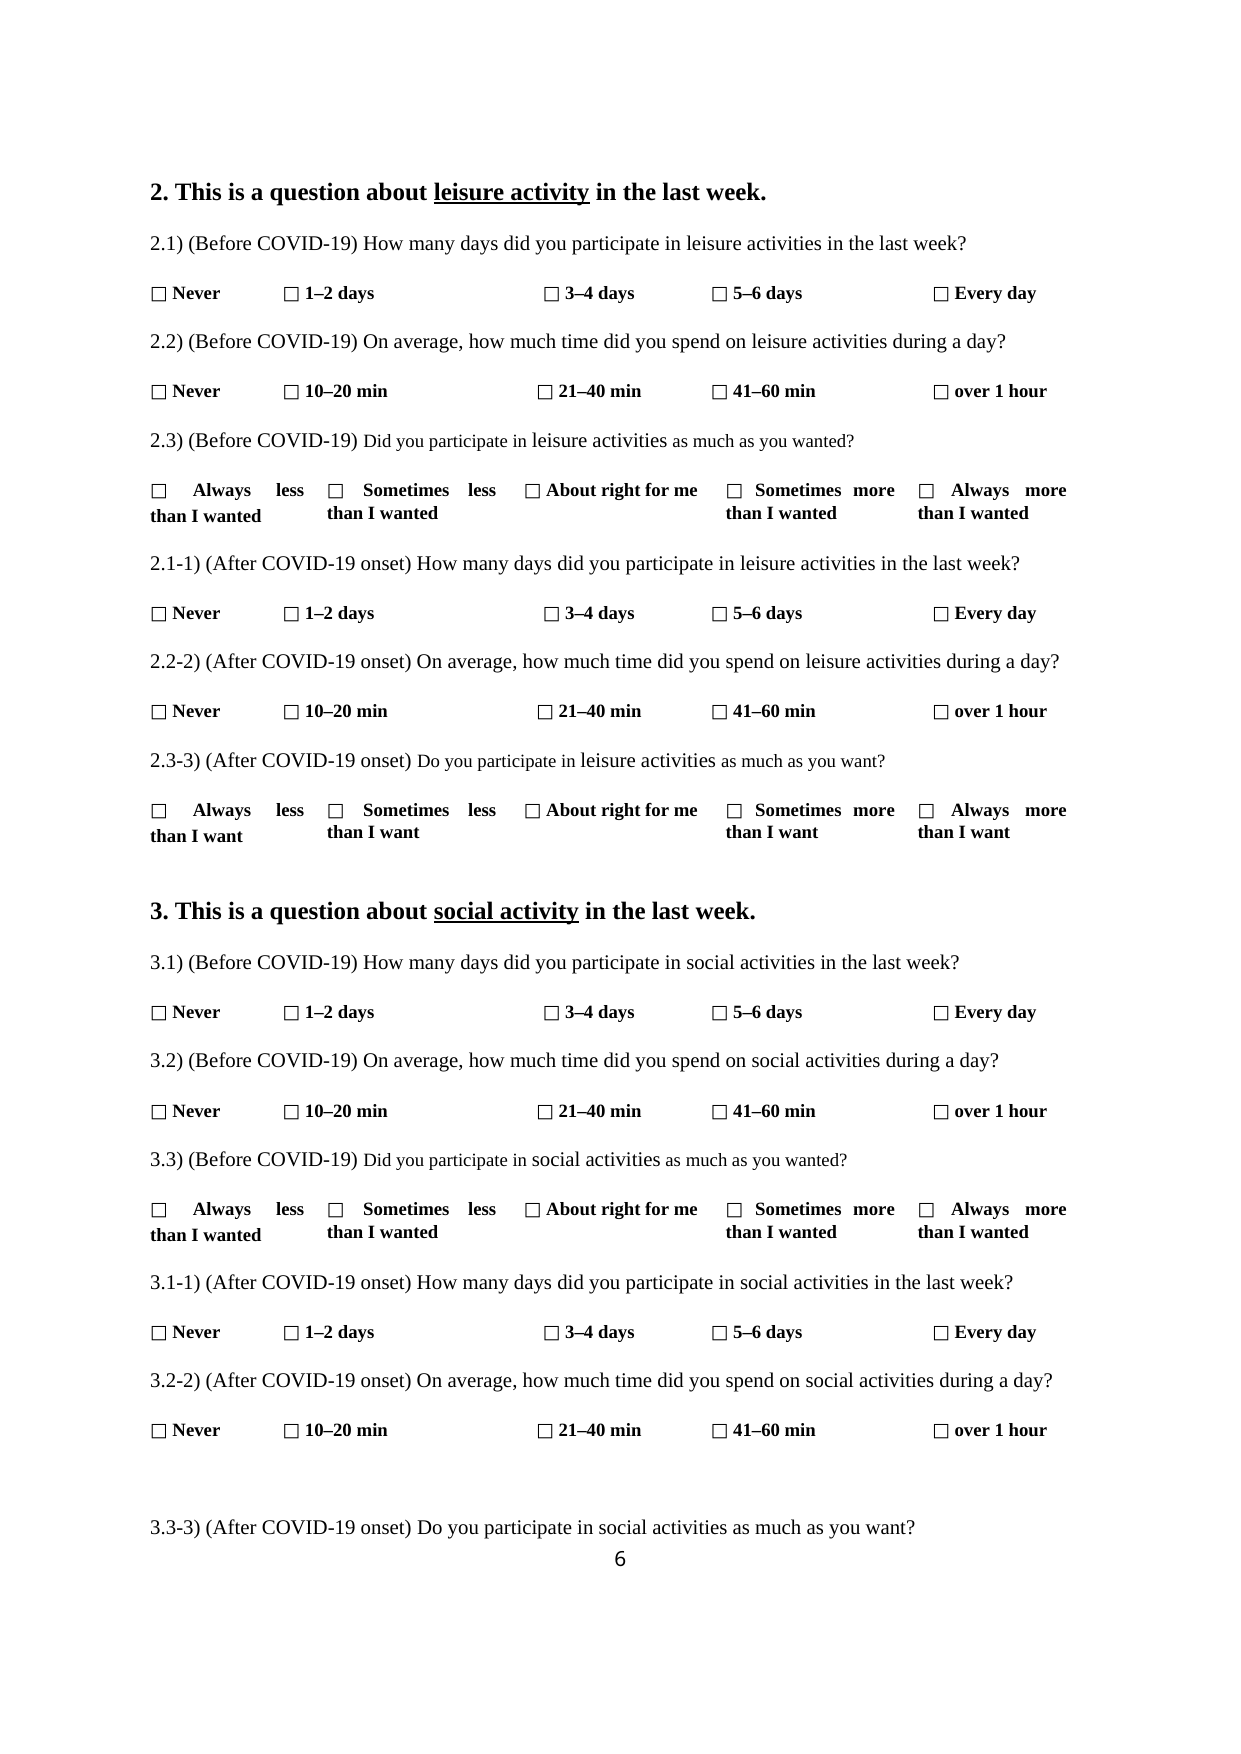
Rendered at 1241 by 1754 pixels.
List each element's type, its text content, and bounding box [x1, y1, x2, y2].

table_header □ 1–2 days [271, 280, 478, 329]
table_header □ Never [139, 698, 271, 747]
table_header □ Always more than I wanted [906, 476, 1078, 551]
table_header □ Sometimes less than I want [315, 796, 507, 871]
text 3.3) (Before COVID-19) Did you participate in social activities as much as you wanted? [150, 1147, 1090, 1171]
text 3.2-2) (After COVID-19 onset) On average, how much time did you spend on social activities during a day? [150, 1368, 1090, 1392]
table_header □ Every day [921, 599, 1078, 649]
table_header □ Never [139, 1318, 271, 1368]
table_header □ 5–6 days [699, 999, 921, 1048]
table_header □ Sometimes more than I want [714, 796, 906, 871]
table_header □ About right for me [507, 1195, 714, 1270]
table_header □ 5–6 days [699, 1318, 921, 1368]
table_header □ Every day [921, 280, 1078, 329]
table_header □ Always less than I wanted [139, 476, 315, 551]
text 2.2) (Before COVID-19) On average, how much time did you spend on leisure activities during a day? [150, 329, 1090, 353]
text 2. This is a question about leisure activity in the last week. [150, 177, 1090, 206]
text 3. This is a question about social activity in the last week. [150, 896, 1090, 925]
table_header □ 10–20 min [271, 1417, 478, 1467]
table_header □ Never [139, 599, 271, 649]
table_header □ Never [139, 1097, 271, 1147]
table_header □ Always less than I want [139, 796, 315, 871]
table_header □ 41–60 min [699, 1417, 921, 1467]
text 2.2-2) (After COVID-19 onset) On average, how much time did you spend on leisure activities during a day? [150, 649, 1090, 673]
table_header □ Always more than I wanted [906, 1195, 1078, 1270]
table_header □ Sometimes more than I wanted [714, 476, 906, 551]
table_header □ 3–4 days [478, 599, 699, 649]
table_header □ Every day [921, 1318, 1078, 1368]
table_header □ 3–4 days [478, 1318, 699, 1368]
table_header □ Sometimes more than I wanted [714, 1195, 906, 1270]
table_header □ Never [139, 1417, 271, 1467]
text 3.2) (Before COVID-19) On average, how much time did you spend on social activities during a day? [150, 1048, 1090, 1072]
text 2.3) (Before COVID-19) Did you participate in leisure activities as much as you wanted? [150, 428, 1090, 452]
table_header □ over 1 hour [921, 1097, 1078, 1147]
table_header □ Never [139, 999, 271, 1048]
table_header □ 10–20 min [271, 1097, 478, 1147]
table_header □ 1–2 days [271, 599, 478, 649]
table_header □ Never [139, 378, 271, 428]
table_header □ 41–60 min [699, 1097, 921, 1147]
table_header □ 21–40 min [478, 1417, 699, 1467]
table_header □ over 1 hour [921, 378, 1078, 428]
table_header □ 3–4 days [478, 999, 699, 1048]
table_header □ 41–60 min [699, 378, 921, 428]
table_header □ Always less than I wanted [139, 1195, 315, 1270]
table_header □ Always more than I want [906, 796, 1078, 871]
table_header □ Never [139, 280, 271, 329]
table_header □ 5–6 days [699, 599, 921, 649]
text 3.1) (Before COVID-19) How many days did you participate in social activities in the last week? [150, 950, 1090, 974]
table_header □ over 1 hour [921, 1417, 1078, 1467]
table_header □ 1–2 days [271, 999, 478, 1048]
text 3.1-1) (After COVID-19 onset) How many days did you participate in social activities in the last week? [150, 1270, 1090, 1294]
text 2.1-1) (After COVID-19 onset) How many days did you participate in leisure activities in the last week? [150, 551, 1090, 575]
text 3.3-3) (After COVID-19 onset) Do you participate in social activities as much as you want? [150, 1515, 1090, 1539]
table_header □ over 1 hour [921, 698, 1078, 747]
table_header □ 21–40 min [478, 378, 699, 428]
table_header □ 3–4 days [478, 280, 699, 329]
table_header □ 5–6 days [699, 280, 921, 329]
table_header □ About right for me [507, 476, 714, 551]
table_header □ Sometimes less than I wanted [315, 476, 507, 551]
text 2.1) (Before COVID-19) How many days did you participate in leisure activities in the last week? [150, 231, 1090, 255]
text 2.3-3) (After COVID-19 onset) Do you participate in leisure activities as much as you want? [150, 747, 1090, 772]
table_header □ About right for me [507, 796, 714, 871]
table_header □ 10–20 min [271, 378, 478, 428]
table_header □ 1–2 days [271, 1318, 478, 1368]
table_header □ 21–40 min [478, 698, 699, 747]
table_header □ Every day [921, 999, 1078, 1048]
table_header □ 41–60 min [699, 698, 921, 747]
table_header □ Sometimes less than I wanted [315, 1195, 507, 1270]
table_header □ 10–20 min [271, 698, 478, 747]
table_header □ 21–40 min [478, 1097, 699, 1147]
